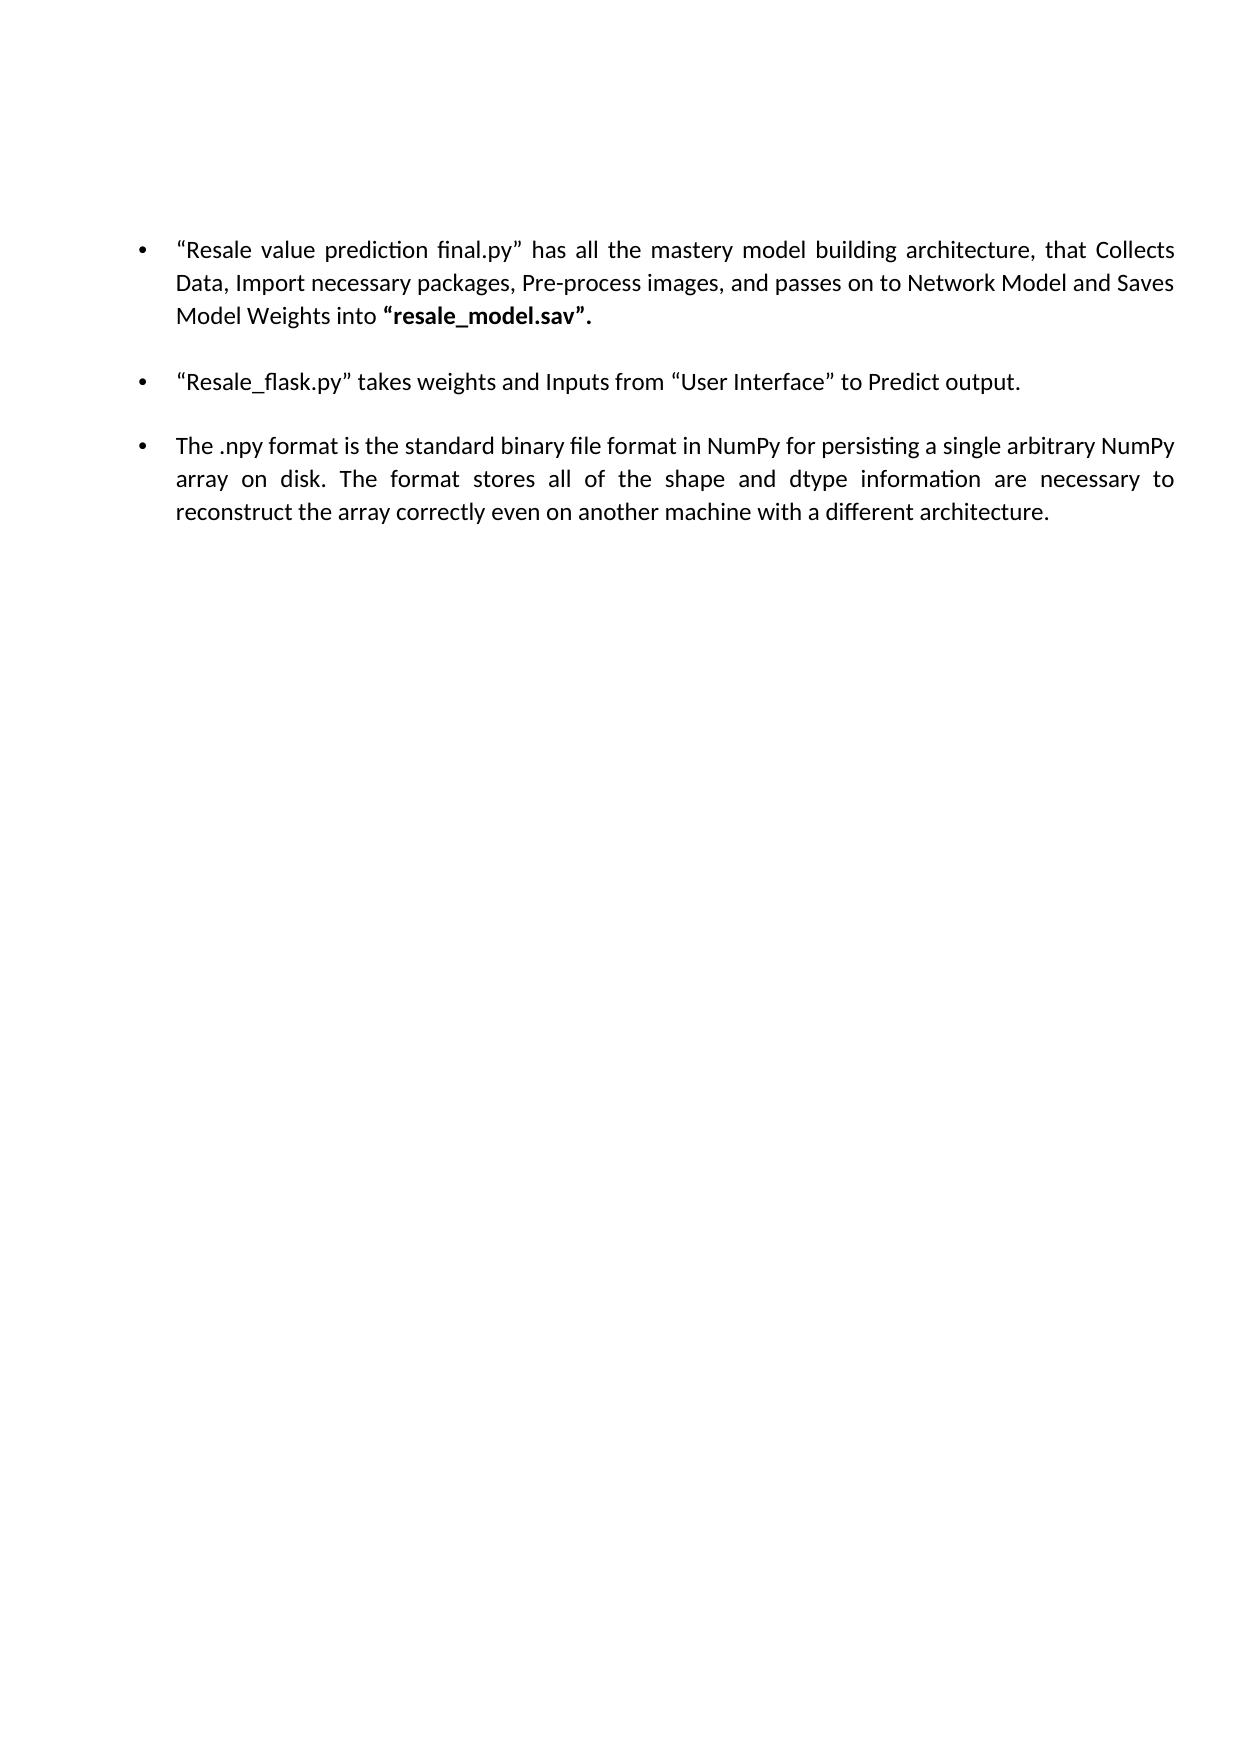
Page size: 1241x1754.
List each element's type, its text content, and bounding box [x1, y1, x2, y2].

list “Resale value prediction final.py” has all the mastery model building architecture, that Collects Data, Import necessary packages, Pre-process images, and passes on to Network Model and Saves Model Weights into “resale_model.sav”. [138, 234, 1176, 331]
list The .npy format is the standard binary file format in NumPy for persisting a single arbitrary NumPy array on disk. The format stores all of the shape and dtype information are necessary to reconstruct the array correctly even on another machine with a different architecture. [138, 430, 1176, 527]
list “Resale_flask.py” takes weights and Inputs from “User Interface” to Predict output. [138, 366, 1176, 397]
